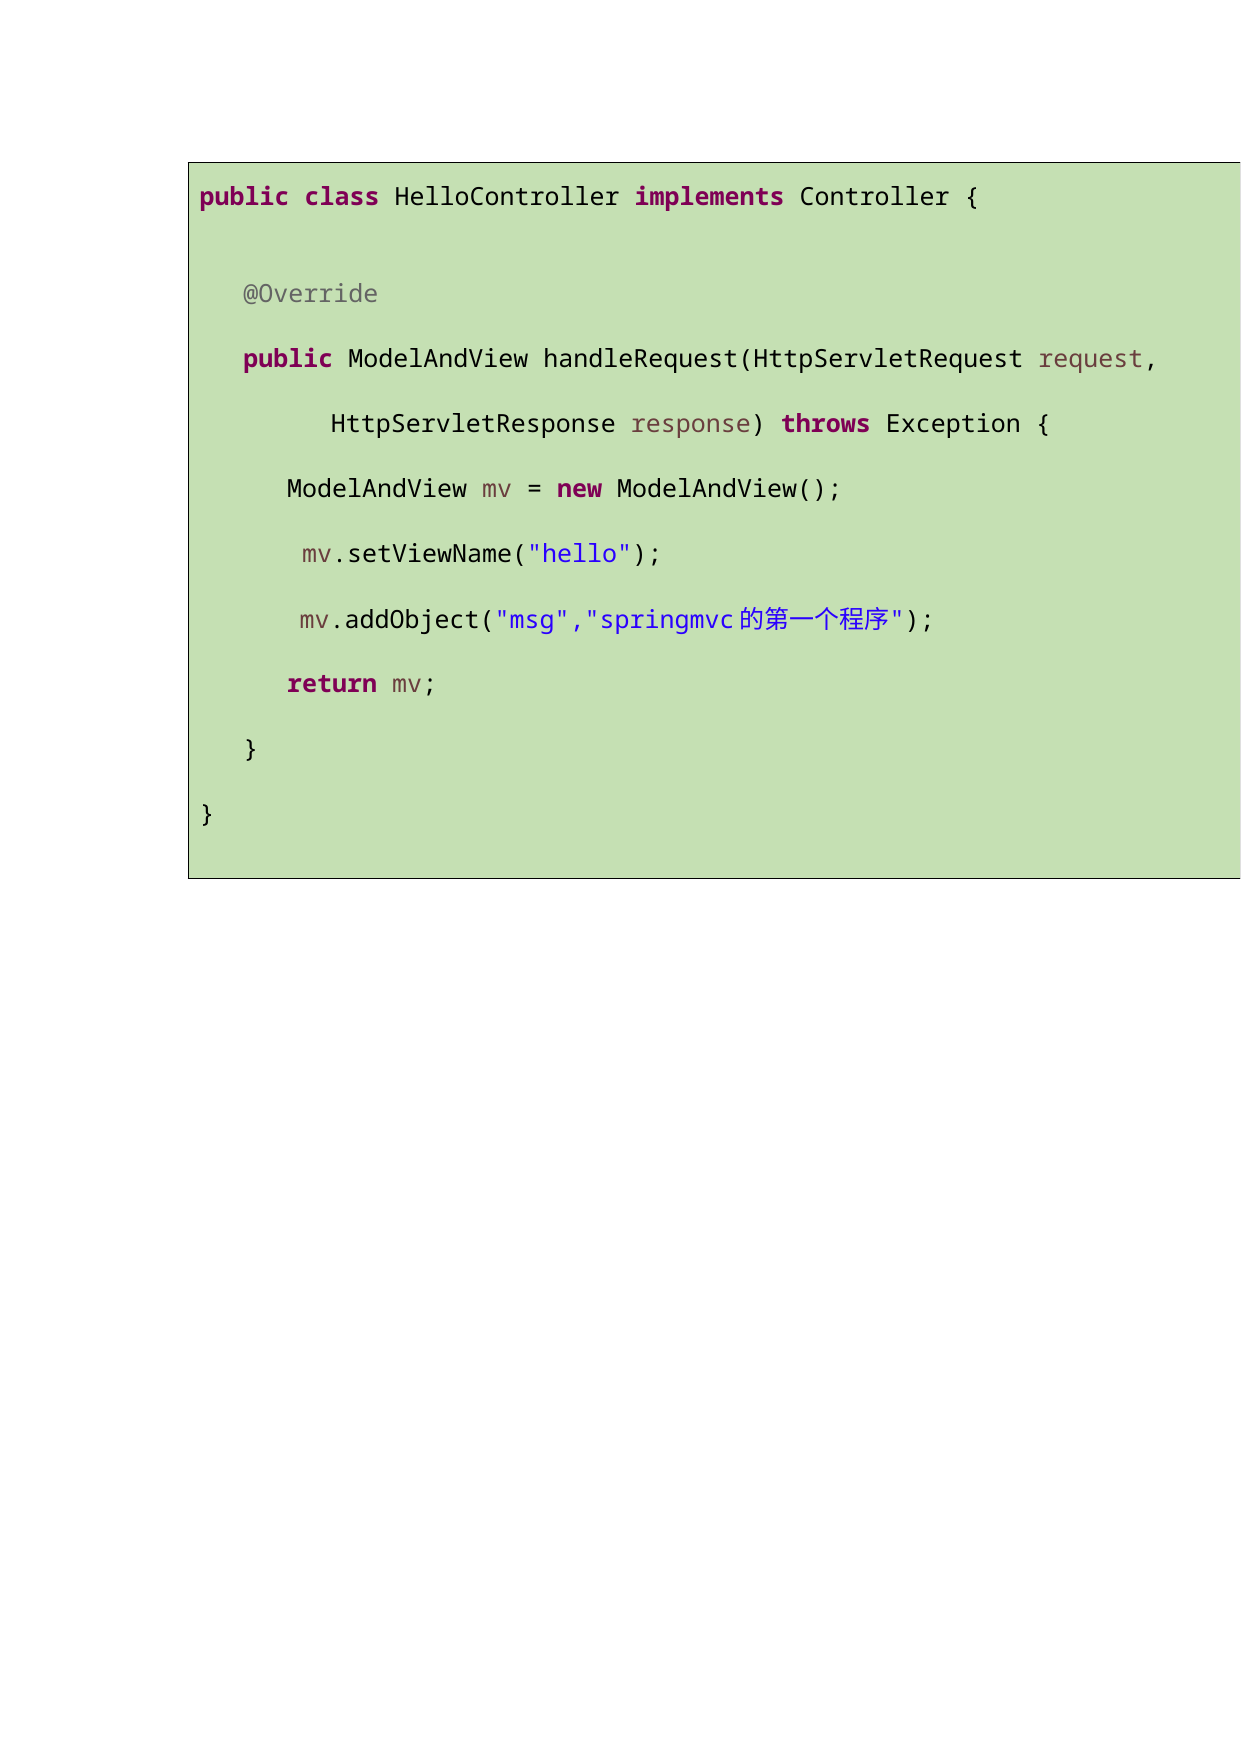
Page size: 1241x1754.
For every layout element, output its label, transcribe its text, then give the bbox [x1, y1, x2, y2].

table_header public class HelloController implements Controller { @Override public ModelAndView handleRequest(HttpServletRequest request, HttpServletResponse response) throws Exception { ModelAndView mv = new ModelAndView(); mv.setViewName("hello"); mv.addObject("msg","springmvc的第一个程序"); return mv; } } [189, 163, 1240, 878]
